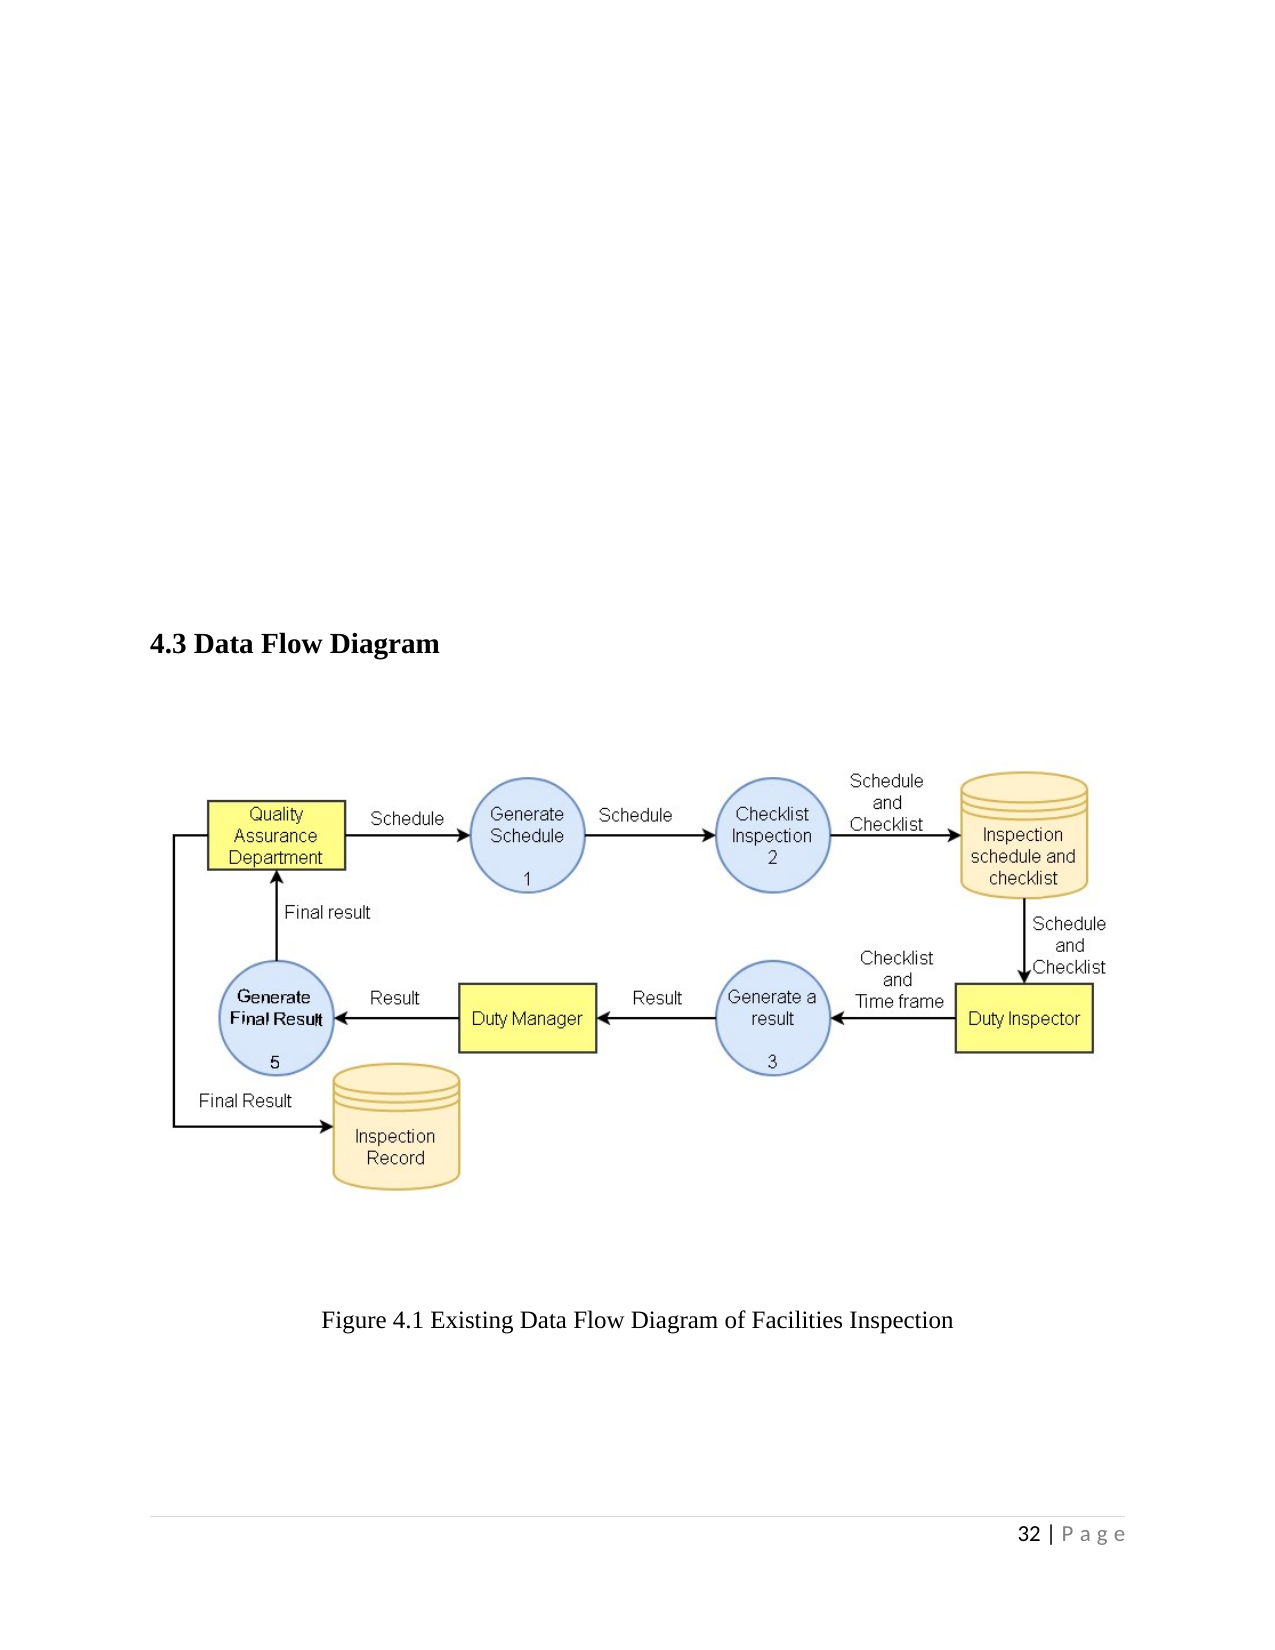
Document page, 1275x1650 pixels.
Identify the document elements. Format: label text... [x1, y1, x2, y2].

text Figure 4.1 Existing Data Flow Diagram of Facilities Inspection [150, 1305, 1125, 1333]
picture [150, 760, 1125, 1209]
text 4.3 Data Flow Diagram [150, 627, 1125, 660]
